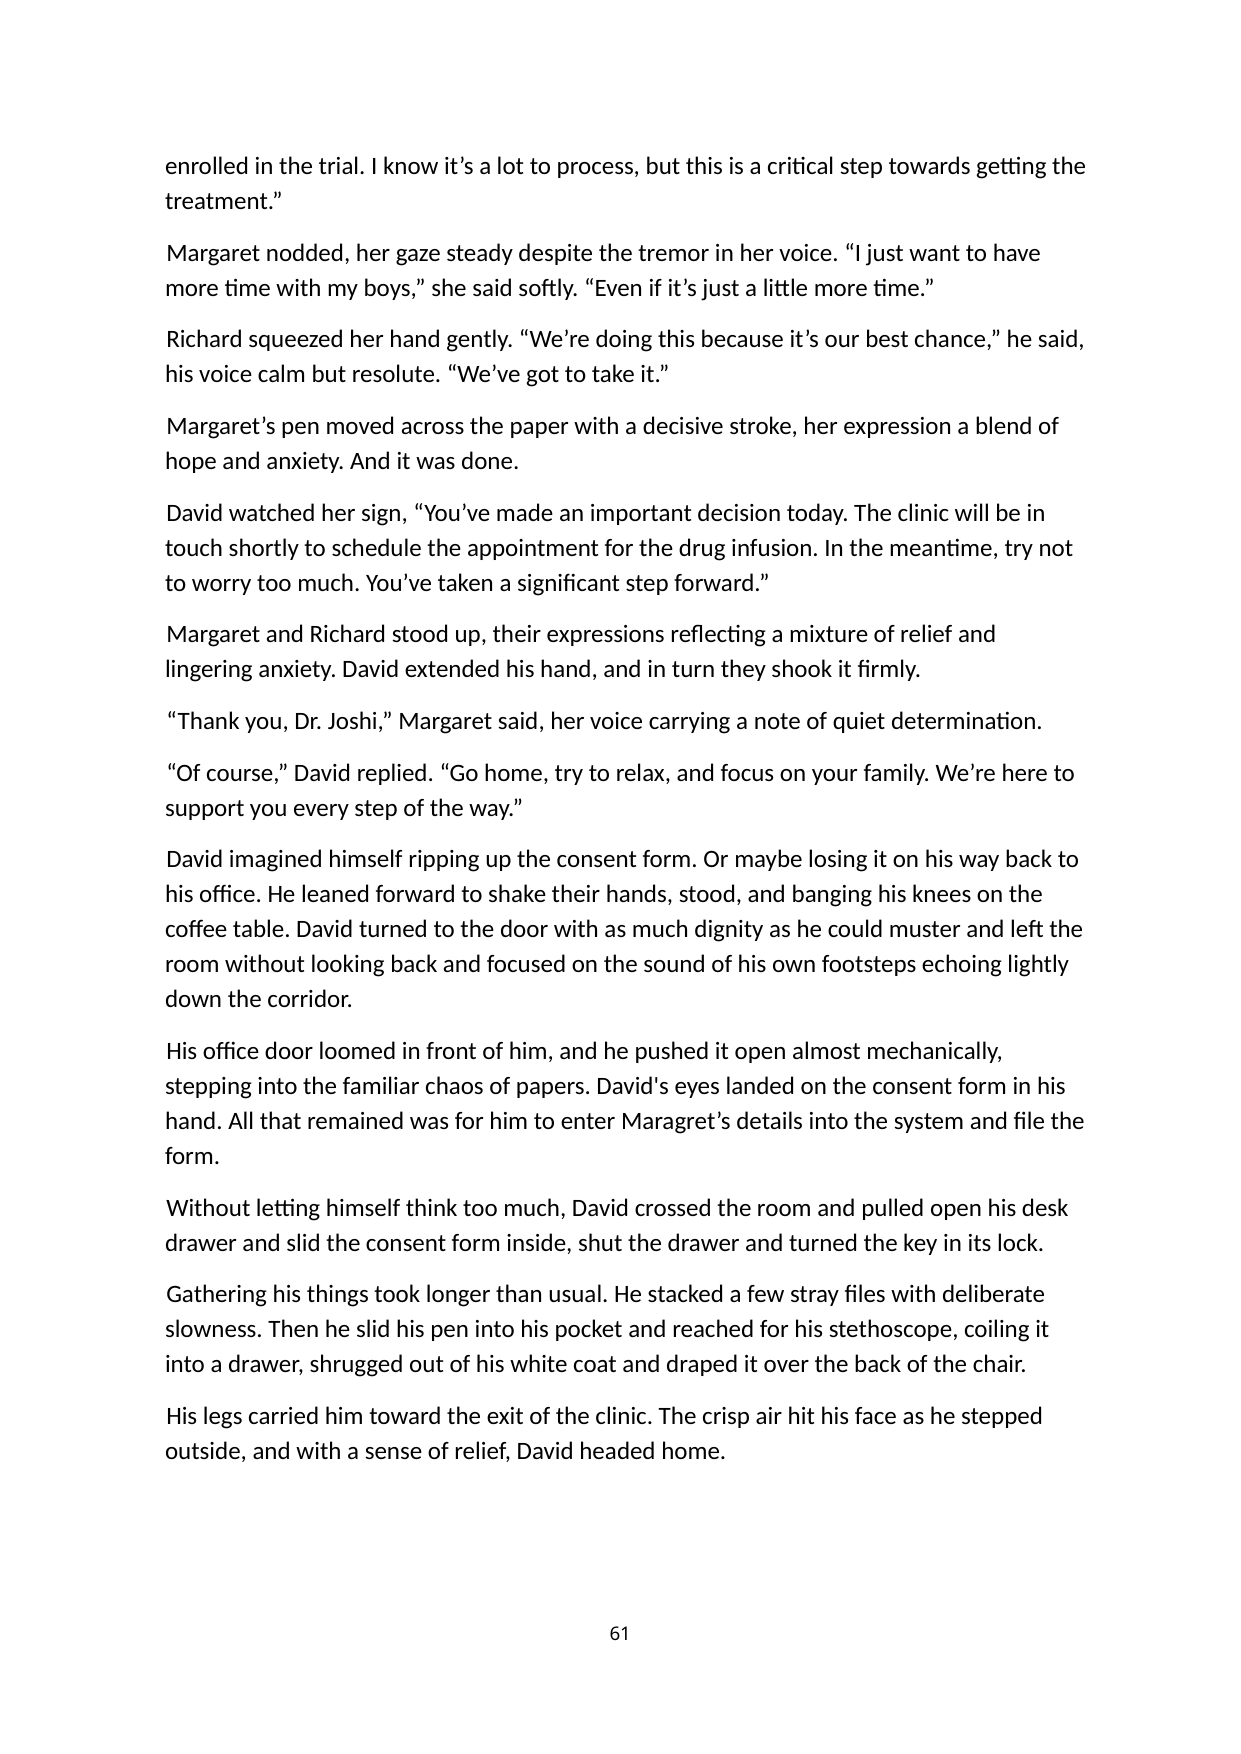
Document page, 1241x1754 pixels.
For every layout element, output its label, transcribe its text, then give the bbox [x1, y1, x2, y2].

text Without letting himself think too much, David crossed the room and pulled open his desk drawer and slid the consent form inside, shut the drawer and turned the key in its lock. [165, 1192, 1090, 1257]
text His legs carried him toward the exit of the clinic. The crisp air hit his face as he stepped outside, and with a sense of relief, David headed home. [165, 1400, 1090, 1466]
text “Thank you, Dr. Joshi,” Margaret said, her voice carrying a note of quiet determination. [165, 705, 1090, 736]
text Margaret and Richard stood up, their expressions reflecting a mixture of relief and lingering anxiety. David extended his hand, and in turn they shook it firmly. [165, 618, 1090, 684]
text Margaret’s pen moved across the paper with a decisive stroke, her expression a blend of hope and anxiety. And it was done. [165, 410, 1090, 476]
text “Of course,” David replied. “Go home, try to relax, and focus on your family. We’re here to support you every step of the way.” [165, 757, 1090, 822]
text His office door loomed in front of him, and he pushed it open almost mechanically, stepping into the familiar chaos of papers. David's eyes landed on the consent form in his hand. All that remained was for him to enter Maragret’s details into the system and file the form. [165, 1035, 1090, 1171]
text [165, 150, 1090, 216]
text Margaret nodded, her gaze steady despite the tremor in her voice. “I just want to have more time with my boys,” she said softly. “Even if it’s just a little more time.” [165, 237, 1090, 302]
text David imagined himself ripping up the consent form. Or maybe losing it on his way back to his office. He leaned forward to shake their hands, stood, and banging his knees on the coffee table. David turned to the door with as much dignity as he could muster and left the room without looking back and focused on the sound of his own footsteps echoing lightly down the corridor. [165, 843, 1090, 1014]
text Richard squeezed her hand gently. “We’re doing this because it’s our best chance,” he said, his voice calm but resolute. “We’ve got to take it.” [165, 323, 1090, 389]
text David watched her sign, “You’ve made an important decision today. The clinic will be in touch shortly to schedule the appointment for the drug infusion. In the meantime, try not to worry too much. You’ve taken a significant step forward.” [165, 497, 1090, 597]
text Gathering his things took longer than usual. He stacked a few stray files with deliberate slowness. Then he slid his pen into his pocket and reached for his stethoscope, coiling it into a drawer, shrugged out of his white coat and draped it over the back of the chair. [165, 1278, 1090, 1379]
